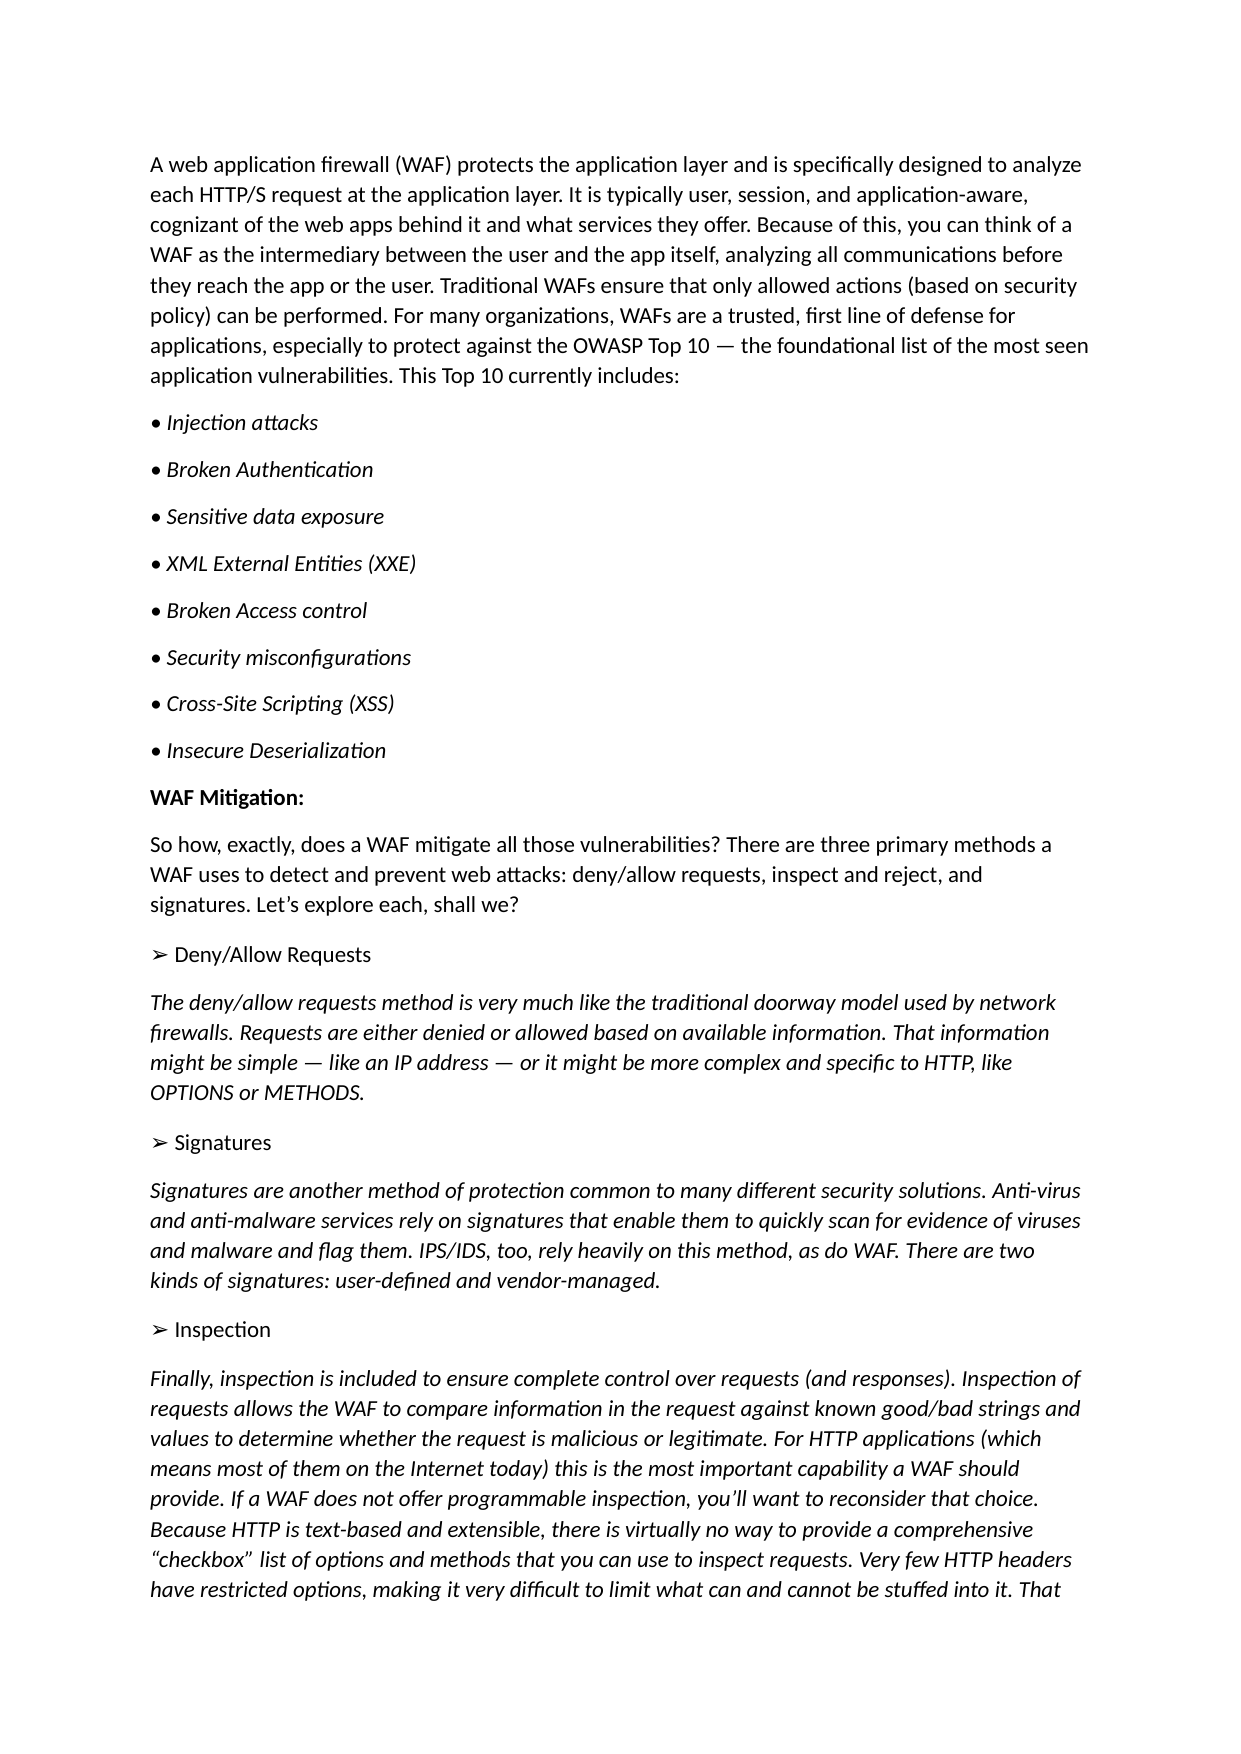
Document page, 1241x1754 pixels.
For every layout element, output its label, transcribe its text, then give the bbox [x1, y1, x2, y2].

text • Injection attacks [150, 408, 1090, 436]
text A web application firewall (WAF) protects the application layer and is specifically designed to analyze each HTTP/S request at the application layer. It is typically user, session, and application-aware, cognizant of the web apps behind it and what services they offer. Because of this, you can think of a WAF as the intermediary between the user and the app itself, analyzing all communications before they reach the app or the user. Traditional WAFs ensure that only allowed actions (based on security policy) can be performed. For many organizations, WAFs are a trusted, first line of defense for applications, especially to protect against the OWASP Top 10 — the foundational list of the most seen application vulnerabilities. This Top 10 currently includes: [150, 150, 1090, 389]
text ➢ Deny/Allow Requests [150, 937, 1090, 969]
text ➢ Inspection [150, 1313, 1090, 1344]
text • Insecure Deserialization [150, 736, 1090, 764]
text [150, 1364, 1090, 1603]
text ➢ Signatures [150, 1125, 1090, 1157]
text • Broken Access control [150, 596, 1090, 624]
text • Broken Authentication [150, 455, 1090, 483]
text • Security misconfigurations [150, 643, 1090, 671]
text The deny/allow requests method is very much like the traditional doorway model used by network firewalls. Requests are either denied or allowed based on available information. That information might be simple — like an IP address — or it might be more complex and specific to HTTP, like OPTIONS or METHODS. [150, 988, 1090, 1107]
text • XML External Entities (XXE) [150, 549, 1090, 577]
text Signatures are another method of protection common to many different security solutions. Anti-virus and anti-malware services rely on signatures that enable them to quickly scan for evidence of viruses and malware and flag them. IPS/IDS, too, rely heavily on this method, as do WAF. There are two kinds of signatures: user-defined and vendor-managed. [150, 1176, 1090, 1294]
text So how, exactly, does a WAF mitigate all those vulnerabilities? There are three primary methods a WAF uses to detect and prevent web attacks: deny/allow requests, inspect and reject, and signatures. Let’s explore each, shall we? [150, 830, 1090, 919]
text • Sensitive data exposure [150, 502, 1090, 530]
text WAF Mitigation: [150, 783, 1090, 811]
text • Cross-Site Scripting (XSS) [150, 689, 1090, 718]
